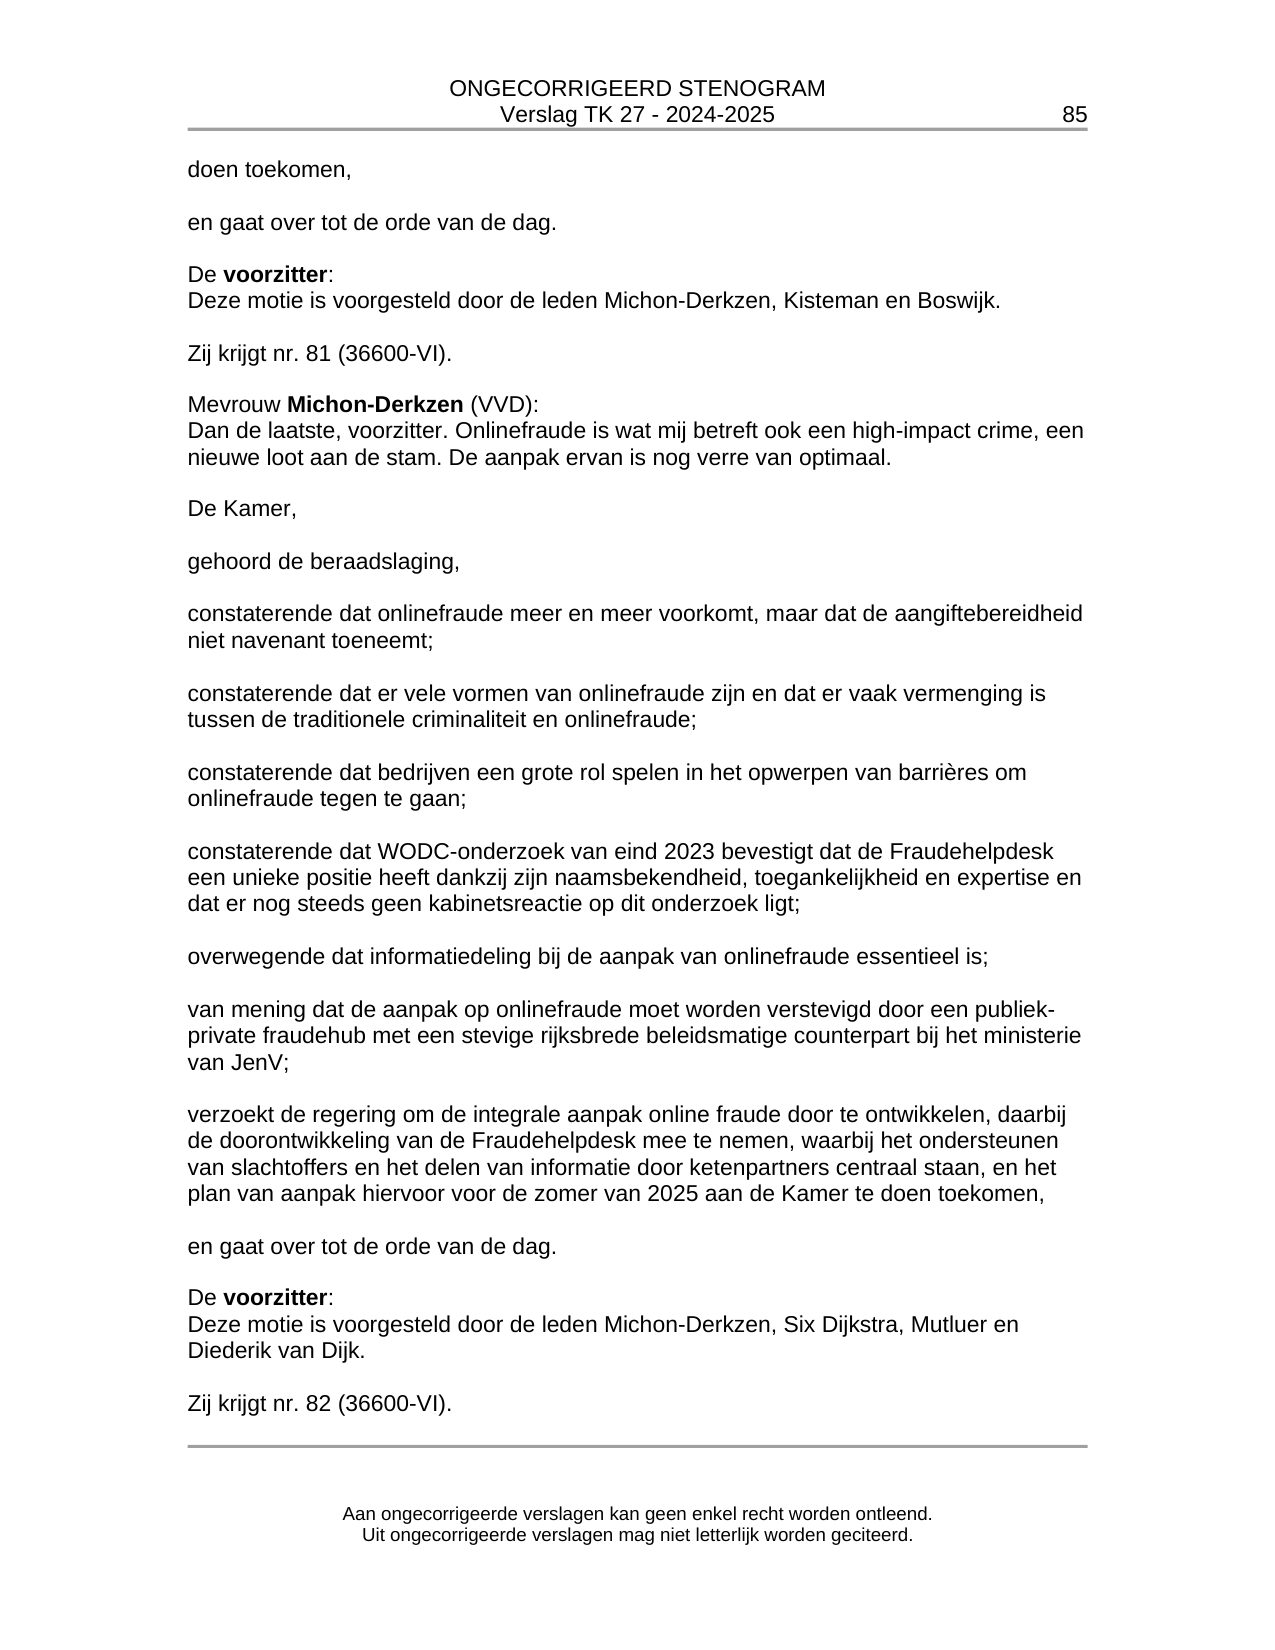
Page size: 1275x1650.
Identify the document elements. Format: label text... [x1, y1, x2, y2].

text De Kamer, gehoord de beraadslaging, constaterende dat onlinefraude meer en meer voorkomt, maar dat de aangiftebereidheid niet navenant toeneemt; constaterende dat er vele vormen van onlinefraude zijn en dat er vaak vermenging is tussen de traditionele criminaliteit en onlinefraude; constaterende dat bedrijven een grote rol spelen in het opwerpen van barrières om onlinefraude tegen te gaan; constaterende dat WODC-onderzoek van eind 2023 bevestigt dat de Fraudehelpdesk een unieke positie heeft dankzij zijn naamsbekendheid, toegankelijkheid en expertise en dat er nog steeds geen kabinetsreactie op dit onderzoek ligt; overwegende dat informatiedeling bij de aanpak van onlinefraude essentieel is; van mening dat de aanpak op onlinefraude moet worden verstevigd door een publiek-private fraudehub met een stevige rijksbrede beleidsmatige counterpart bij het ministerie van JenV; verzoekt de regering om de integrale aanpak online fraude door te ontwikkelen, daarbij de doorontwikkeling van de Fraudehelpdesk mee te nemen, waarbij het ondersteunen van slachtoffers en het delen van informatie door ketenpartners centraal staan, en het plan van aanpak hiervoor voor de zomer van 2025 aan de Kamer te doen toekomen, en gaat over tot de orde van de dag. [187, 495, 1087, 1259]
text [187, 156, 1087, 236]
text De voorzitter: Deze motie is voorgesteld door de leden Michon-Derkzen, Kisteman en Boswijk. Zij krijgt nr. 81 (36600-VI). [187, 261, 1087, 366]
text De voorzitter: Deze motie is voorgesteld door de leden Michon-Derkzen, Six Dijkstra, Mutluer en Diederik van Dijk. Zij krijgt nr. 82 (36600-VI). [187, 1284, 1087, 1416]
text Mevrouw Michon-Derkzen (VVD): Dan de laatste, voorzitter. Onlinefraude is wat mij betreft ook een high-impact crime, een nieuwe loot aan de stam. De aanpak ervan is nog verre van optimaal. [187, 391, 1087, 470]
